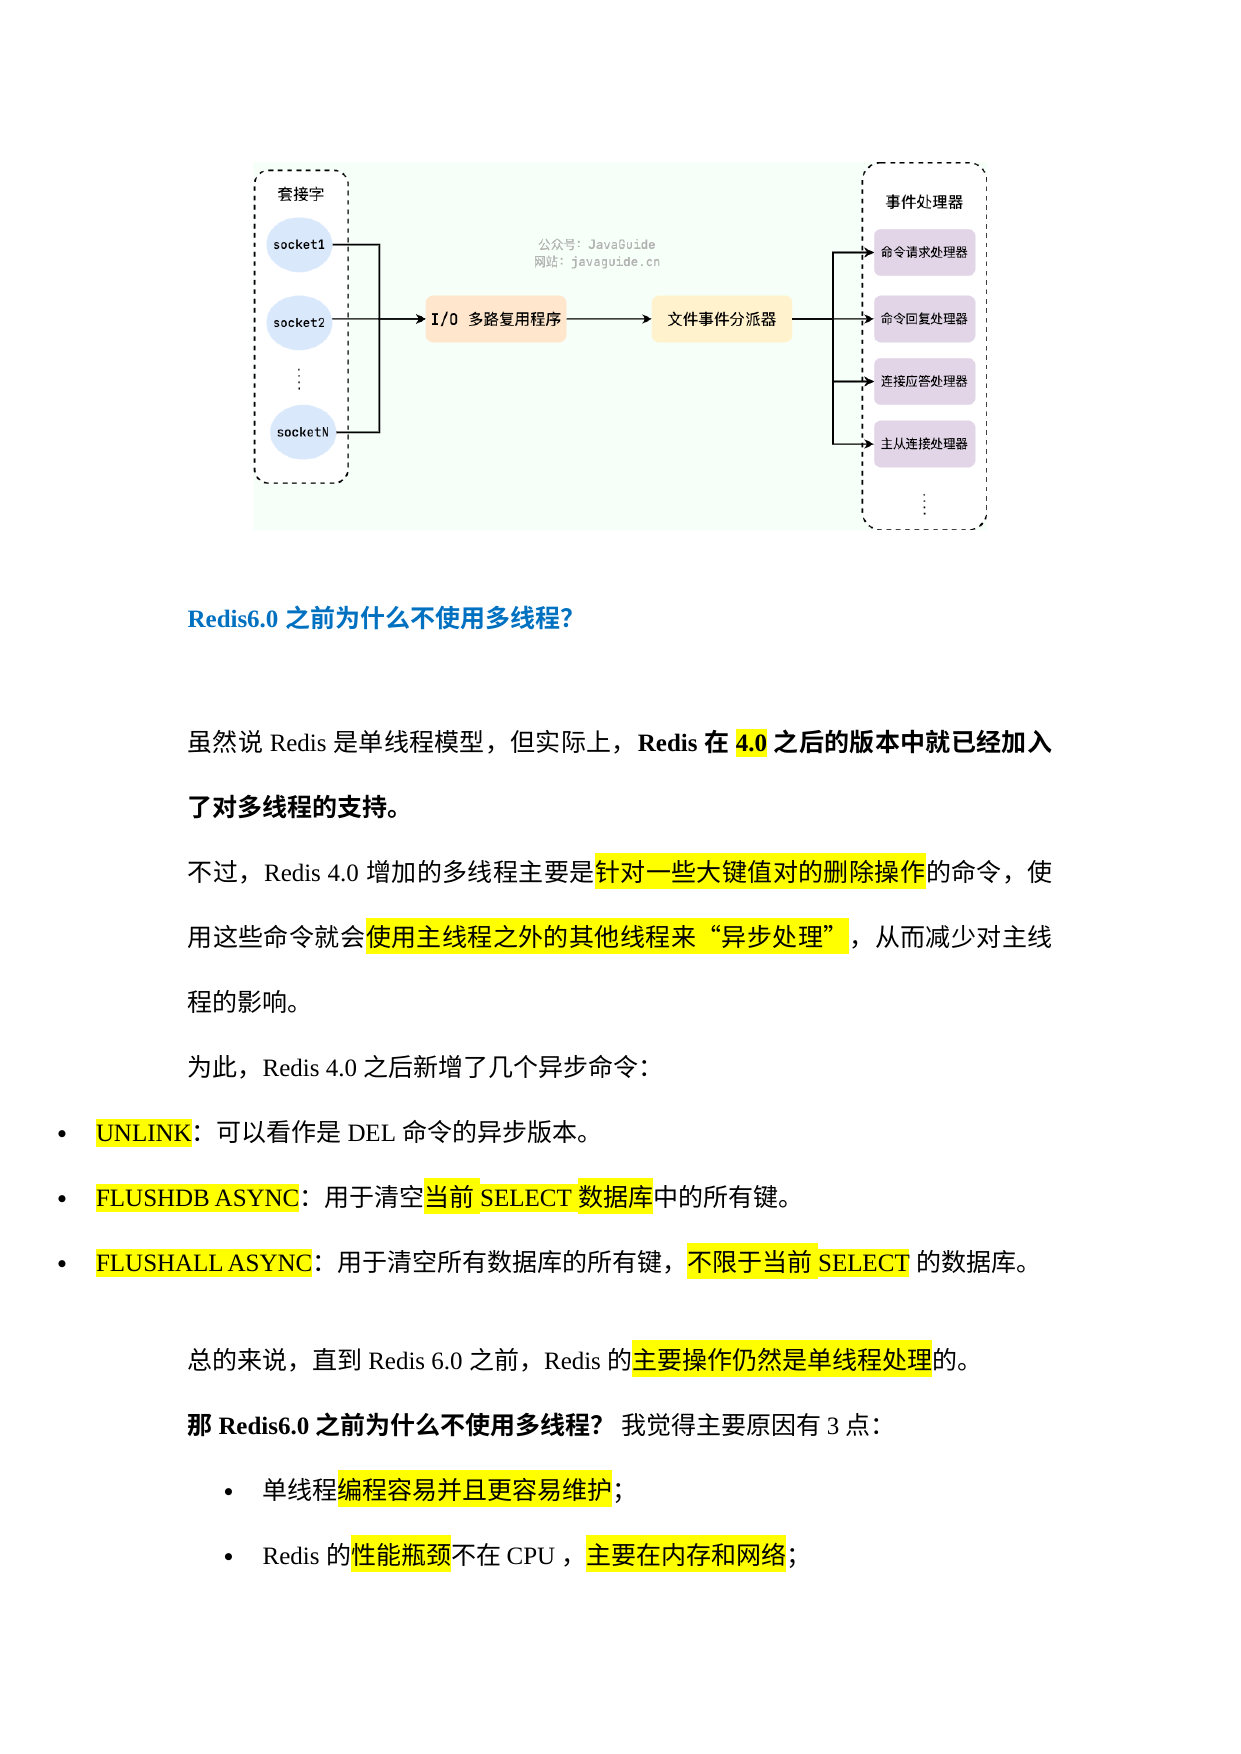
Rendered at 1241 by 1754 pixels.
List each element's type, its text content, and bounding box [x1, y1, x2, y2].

text Redis6.0 之前为什么不使用多线程？ [187, 584, 1053, 649]
list 单线程编程容易并且更容易维护； [225, 1456, 1053, 1521]
list Redis 的性能瓶颈不在 CPU ，主要在内存和网络； [225, 1521, 1053, 1586]
text 那 Redis6.0 之前为什么不使用多线程？ 我觉得主要原因有 3 点： [187, 1391, 1053, 1456]
list FLUSHALL ASYNC：用于清空所有数据库的所有键，不限于当前 SELECT 的数据库。 [58, 1228, 1053, 1293]
text 为此，Redis 4.0 之后新增了几个异步命令： [187, 1033, 1053, 1098]
list UNLINK：可以看作是 DEL 命令的异步版本。 [58, 1098, 1053, 1163]
text 总的来说，直到 Redis 6.0 之前，Redis 的主要操作仍然是单线程处理的。 [187, 1326, 1053, 1391]
text 虽然说 Redis 是单线程模型，但实际上，Redis 在 4.0 之后的版本中就已经加入了对多线程的支持。 [187, 708, 1053, 838]
picture [253, 162, 987, 530]
text 不过，Redis 4.0 增加的多线程主要是针对一些大键值对的删除操作的命令，使用这些命令就会使用主线程之外的其他线程来“异步处理”，从而减少对主线程的影响。 [187, 838, 1053, 1033]
list FLUSHDB ASYNC：用于清空当前 SELECT 数据库中的所有键。 [58, 1163, 1053, 1228]
